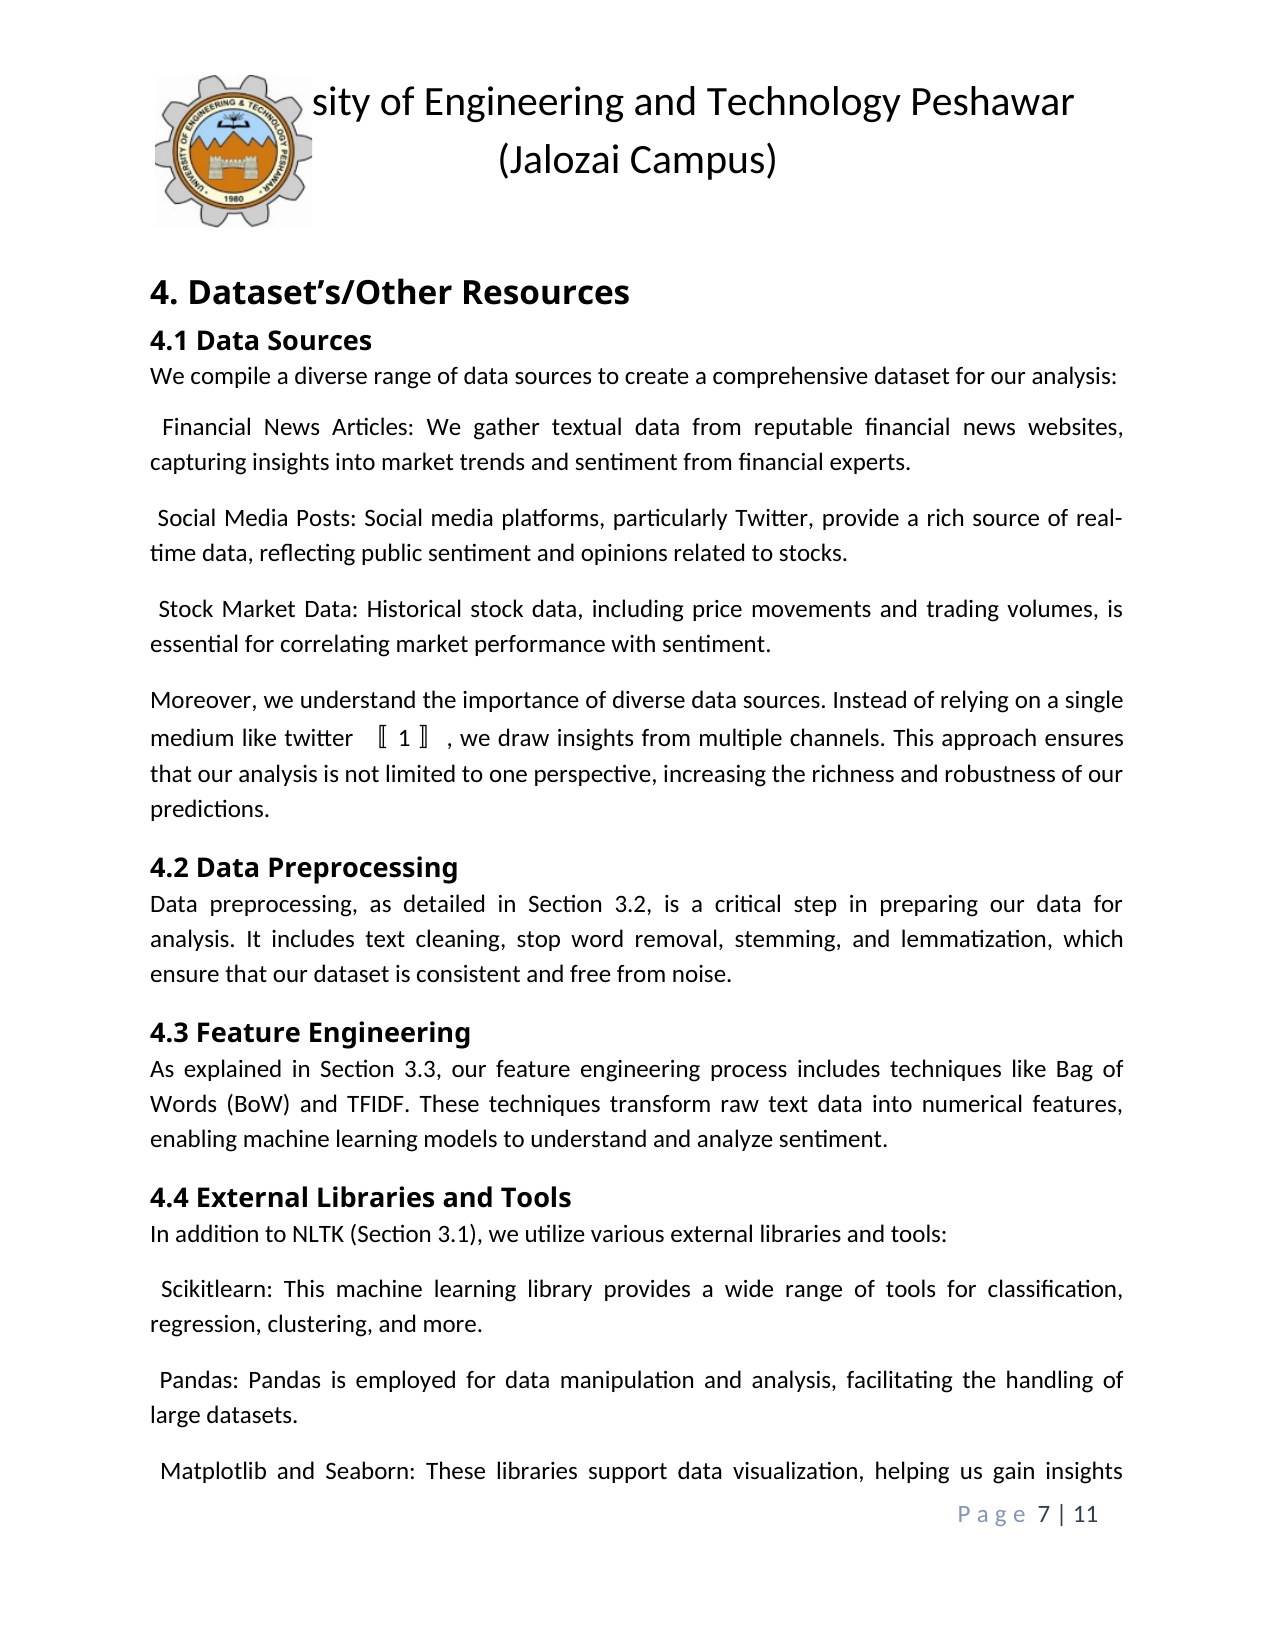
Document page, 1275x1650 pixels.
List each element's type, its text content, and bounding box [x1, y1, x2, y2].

text Financial News Articles: We gather textual data from reputable financial news websites, capturing insights into market trends and sentiment from financial experts. [150, 411, 1125, 477]
text Scikitlearn: This machine learning library provides a wide range of tools for classification, regression, clustering, and more. [150, 1274, 1125, 1339]
text Social Media Posts: Social media platforms, particularly Twitter, provide a rich source of real-time data, reflecting public sentiment and opinions related to stocks. [150, 502, 1125, 568]
picture [152, 75, 312, 225]
subtitle 4.4 External Libraries and Tools [150, 1179, 1125, 1216]
text Matplotlib and Seaborn: These libraries support data visualization, helping us gain insights from the data. [150, 1455, 1125, 1486]
text Moreover, we understand the importance of diverse data sources. Instead of relying on a single medium like twitter 〚 1 〛, we draw insights from multiple channels. This approach ensures that our analysis is not limited to one perspective, increasing the richness and robustness of our predictions. [150, 684, 1125, 824]
subtitle 4. Dataset’s/Other Resources [150, 269, 1125, 314]
text Stock Market Data: Historical stock data, including price movements and trading volumes, is essential for correlating market performance with sentiment. [150, 593, 1125, 659]
text Pandas: Pandas is employed for data manipulation and analysis, facilitating the handling of large datasets. [150, 1364, 1125, 1430]
subtitle 4.3 Feature Engineering [150, 1014, 1125, 1051]
text In addition to NLTK (Section 3.1), we utilize various external libraries and tools: [150, 1218, 1125, 1248]
text We compile a diverse range of data sources to create a comprehensive dataset for our analysis: [150, 360, 1125, 391]
text Data preprocessing, as detailed in Section 3.2, is a critical step in preparing our data for analysis. It includes text cleaning, stop word removal, stemming, and lemmatization, which ensure that our dataset is consistent and free from noise. [150, 888, 1125, 988]
text As explained in Section 3.3, our feature engineering process includes techniques like Bag of Words (BoW) and TFIDF. These techniques transform raw text data into numerical features, enabling machine learning models to understand and analyze sentiment. [150, 1053, 1125, 1153]
subtitle 4.2 Data Preprocessing [150, 849, 1125, 886]
subtitle 4.1 Data Sources [150, 321, 1125, 358]
